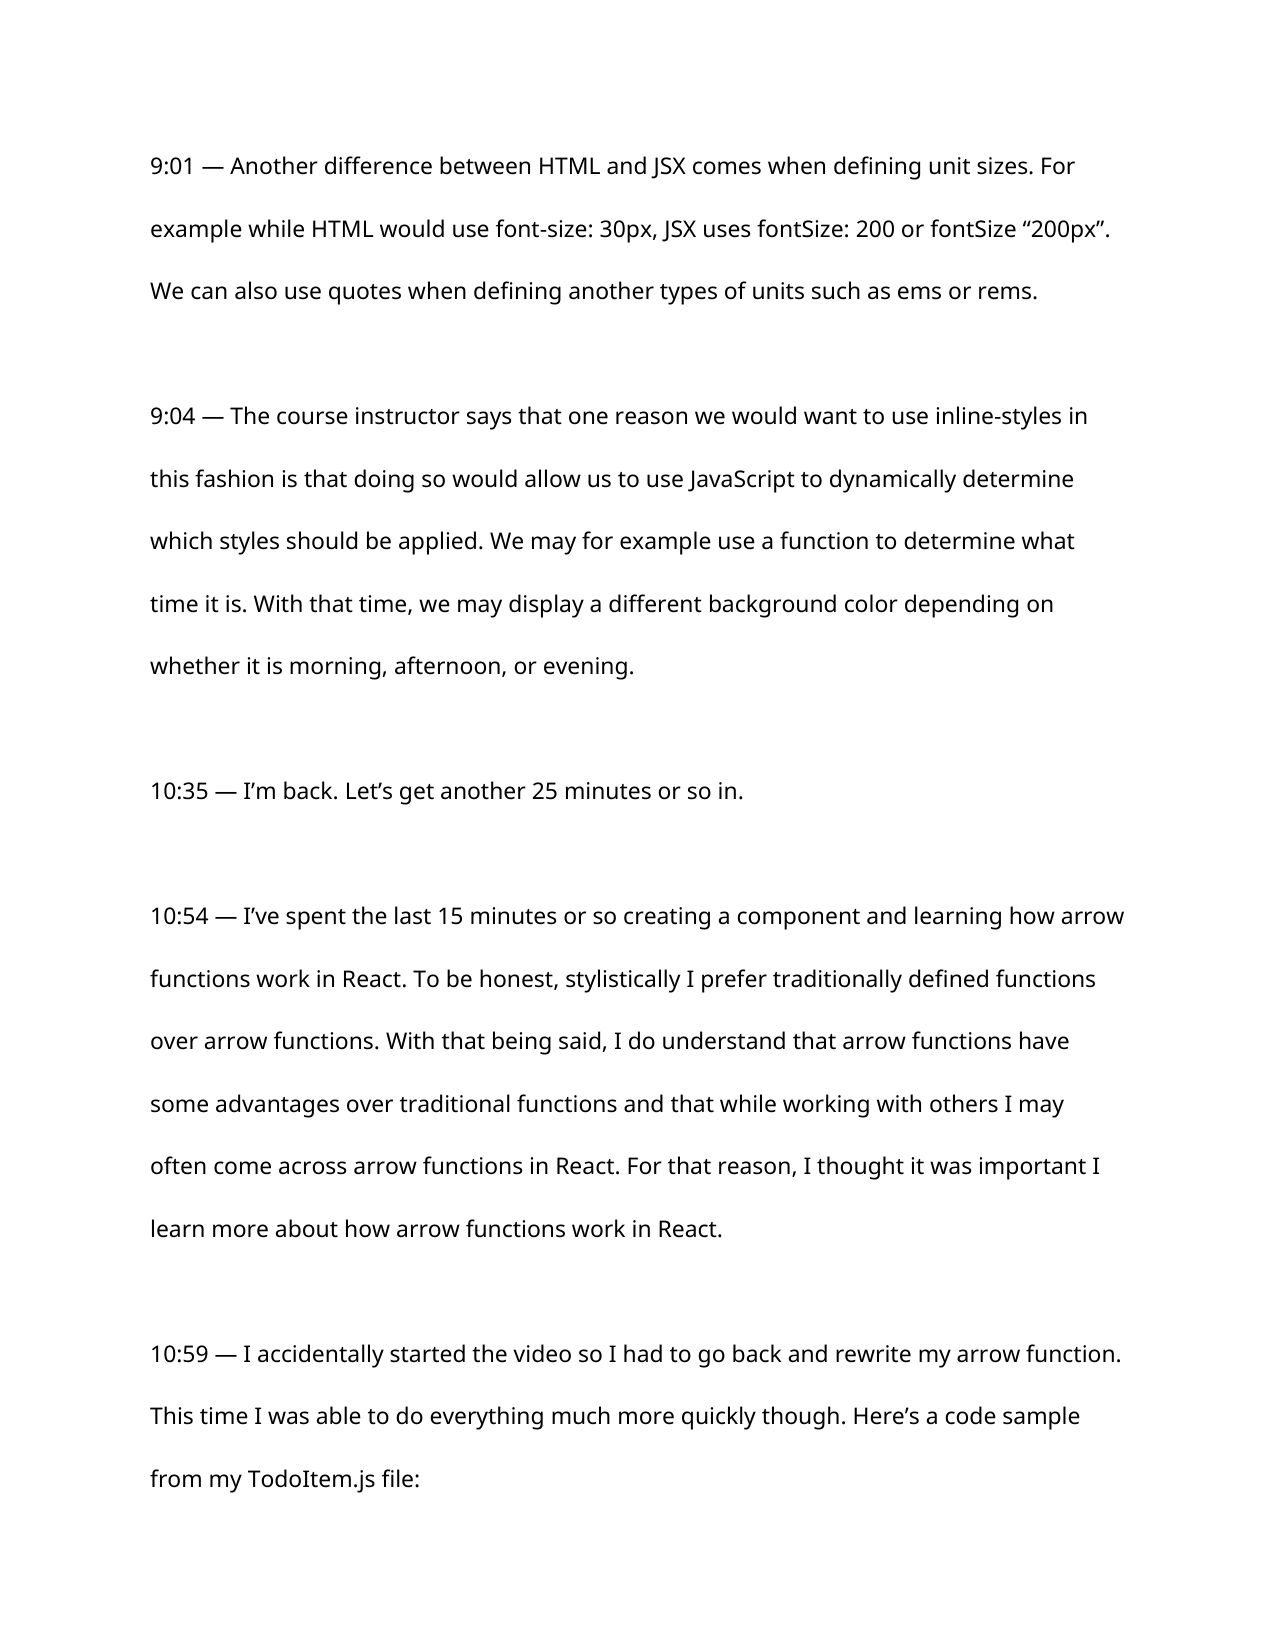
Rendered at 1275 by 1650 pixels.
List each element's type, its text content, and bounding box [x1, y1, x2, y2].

text 10:54 — I’ve spent the last 15 minutes or so creating a component and learning how arrow functions work in React. To be honest, stylistically I prefer traditionally defined functions over arrow functions. With that being said, I do understand that arrow functions have some advantages over traditional functions and that while working with others I may often come across arrow functions in React. For that reason, I thought it was important I learn more about how arrow functions work in React. [150, 900, 1125, 1244]
text 9:01 — Another difference between HTML and JSX comes when defining unit sizes. For example while HTML would use font-size: 30px, JSX uses fontSize: 200 or fontSize “200px”. We can also use quotes when defining another types of units such as ems or rems. [150, 150, 1125, 306]
text 10:35 — I’m back. Let’s get another 25 minutes or so in. [150, 775, 1125, 806]
text 9:04 — The course instructor says that one reason we would want to use inline-styles in this fashion is that doing so would allow us to use JavaScript to dynamically determine which styles should be applied. We may for example use a function to determine what time it is. With that time, we may display a different background color depending on whether it is morning, afternoon, or evening. [150, 400, 1125, 681]
text 10:59 — I accidentally started the video so I had to go back and rewrite my arrow function. This time I was able to do everything much more quickly though. Here’s a code sample from my TodoItem.js file: [150, 1337, 1125, 1494]
